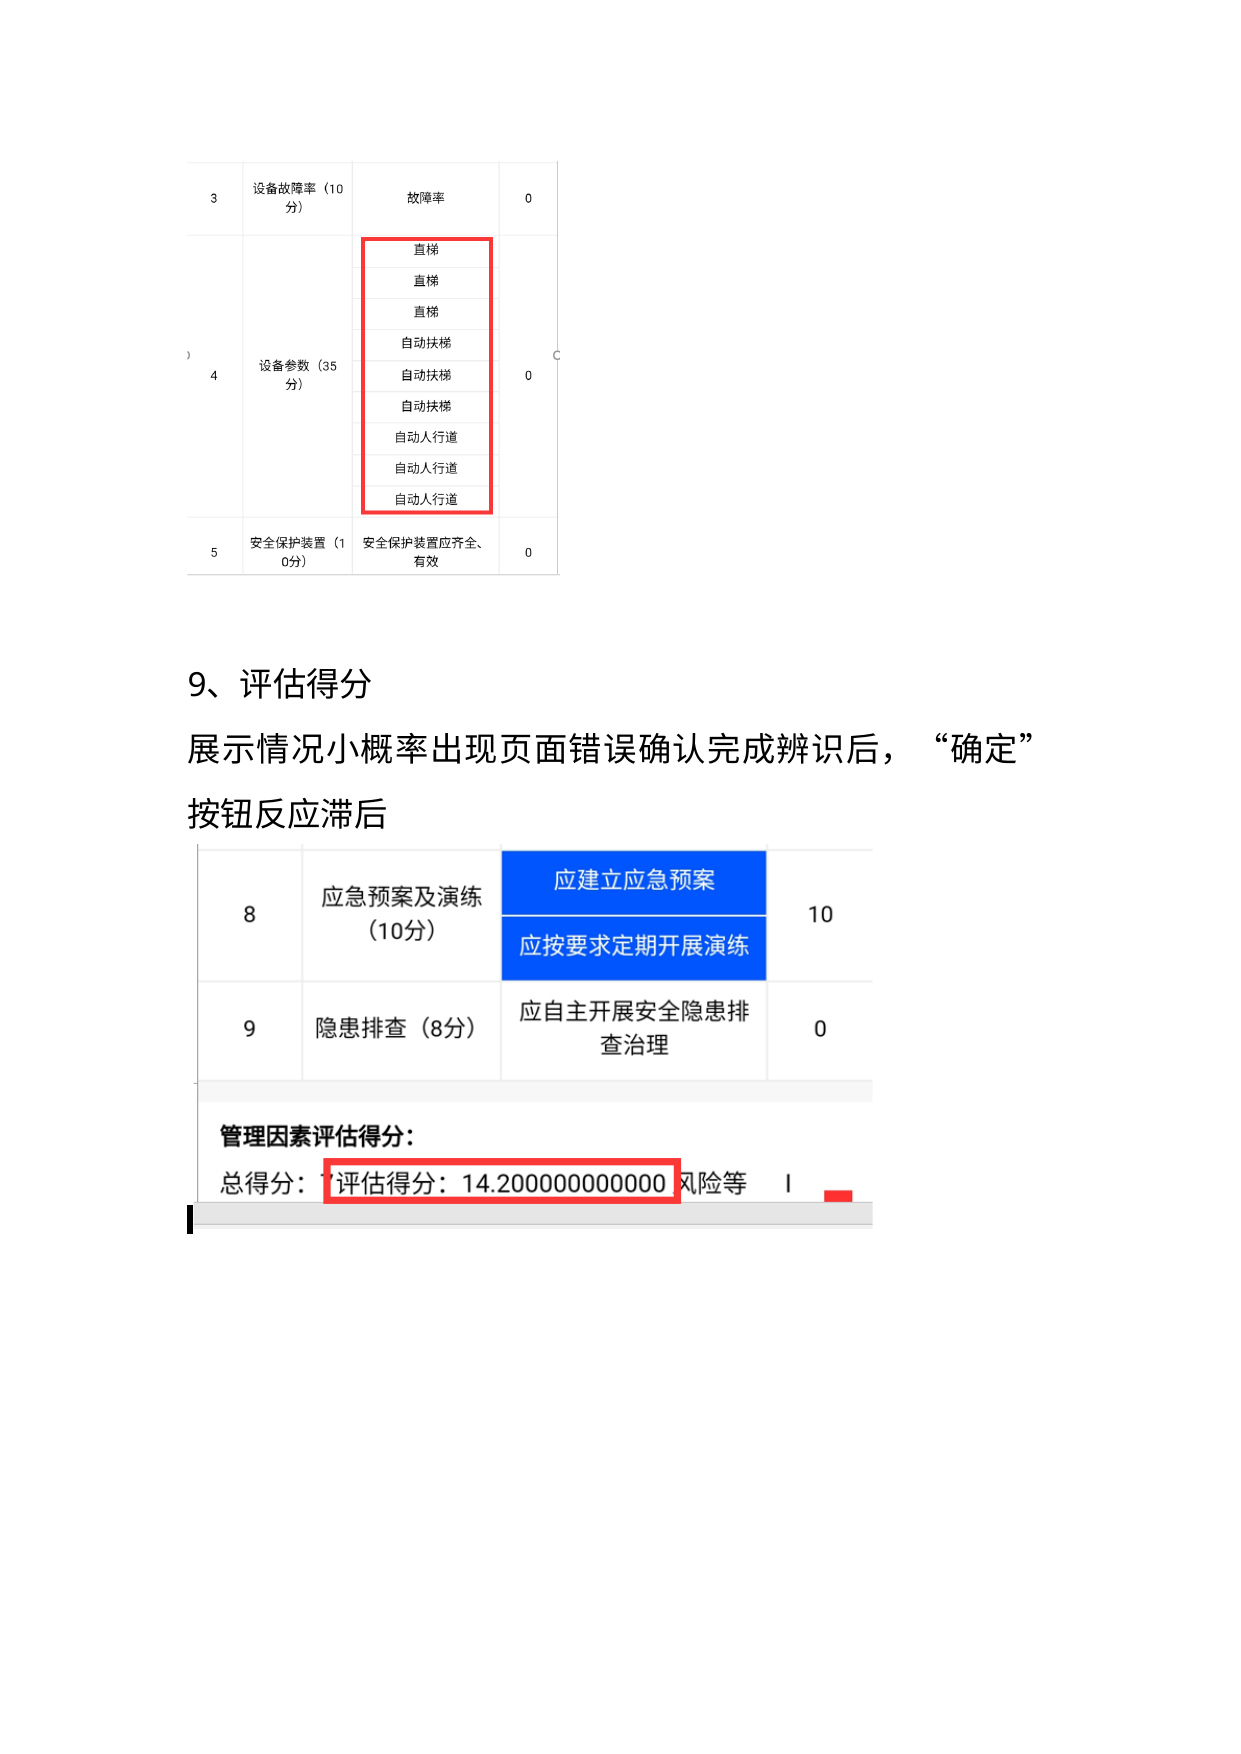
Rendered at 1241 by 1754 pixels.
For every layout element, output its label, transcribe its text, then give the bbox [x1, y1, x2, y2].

text 9、评估得分 [187, 649, 1053, 714]
picture [193, 844, 873, 1229]
picture [187, 161, 560, 576]
text 展示情况小概率出现页面错误确认完成辨识后，“确定”按钮反应滞后 [187, 714, 1053, 844]
